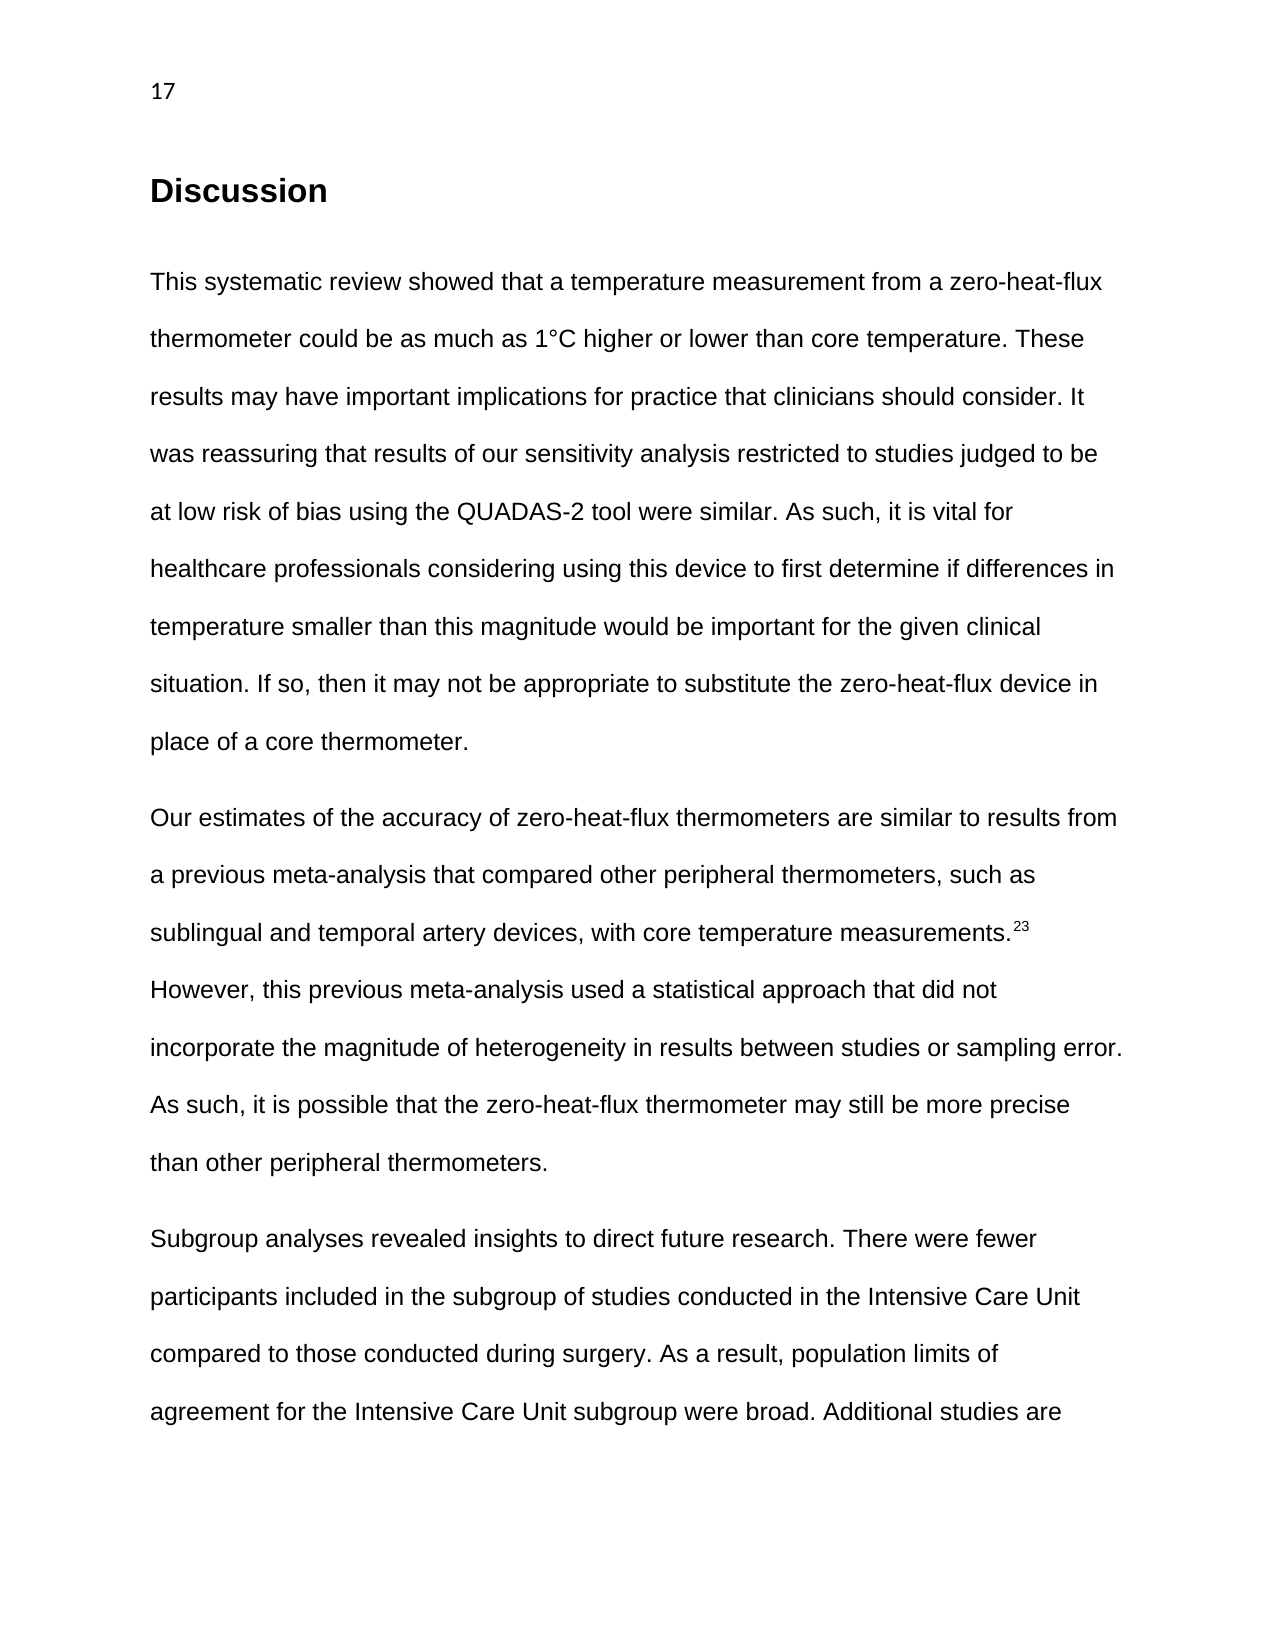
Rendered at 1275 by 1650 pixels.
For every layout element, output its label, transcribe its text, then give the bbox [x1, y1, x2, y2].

text Our estimates of the accuracy of zero-heat-flux thermometers are similar to results from a previous meta-analysis that compared other peripheral thermometers, such as sublingual and temporal artery devices, with core temperature measurements.23 However, this previous meta-analysis used a statistical approach that did not incorporate the magnitude of heterogeneity in results between studies or sampling error. As such, it is possible that the zero-heat-flux thermometer may still be more precise than other peripheral thermometers. [150, 803, 1125, 1176]
subtitle Discussion [150, 171, 1125, 209]
text This systematic review showed that a temperature measurement from a zero-heat-flux thermometer could be as much as 1°C higher or lower than core temperature. These results may have important implications for practice that clinicians should consider. It was reassuring that results of our sensitivity analysis restricted to studies judged to be at low risk of bias using the QUADAS-2 tool were similar. As such, it is vital for healthcare professionals considering using this device to first determine if differences in temperature smaller than this magnitude would be important for the given clinical situation. If so, then it may not be appropriate to substitute the zero-heat-flux device in place of a core thermometer. [150, 266, 1125, 755]
